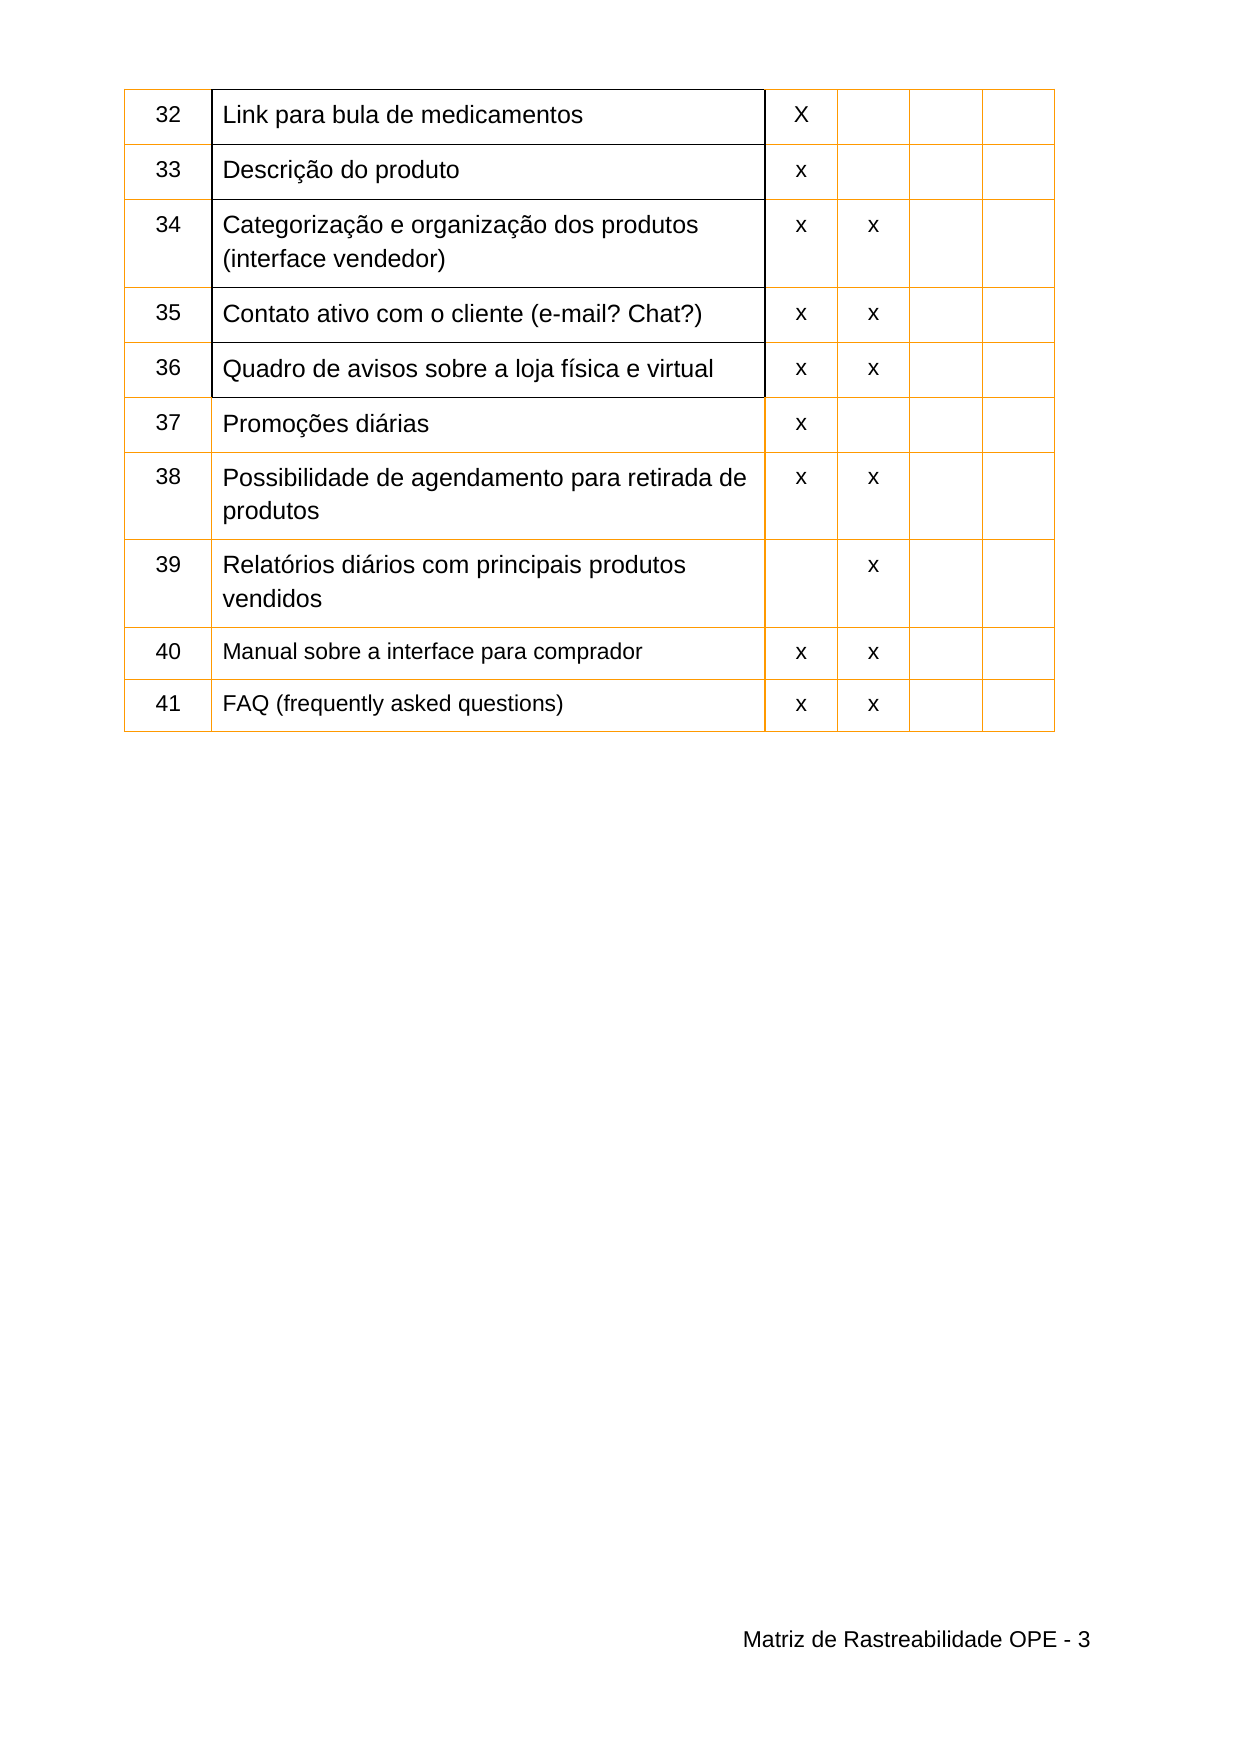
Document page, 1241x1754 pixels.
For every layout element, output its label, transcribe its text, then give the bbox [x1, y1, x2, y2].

table_cell [910, 540, 982, 627]
table_cell 40 [125, 628, 211, 679]
table_cell 34 [125, 200, 211, 287]
table_cell Link para bula de medicamentos [213, 90, 764, 143]
table_cell x [838, 680, 909, 731]
table_cell x [766, 288, 837, 342]
table_cell x [838, 288, 909, 342]
table_cell FAQ (frequently asked questions) [212, 680, 764, 731]
table_cell [983, 200, 1054, 287]
table_cell Possibilidade de agendamento para retirada de produtos [212, 453, 764, 539]
table_cell [983, 288, 1054, 342]
table_cell [838, 398, 909, 452]
table_cell 35 [125, 288, 211, 342]
table_cell [983, 145, 1054, 198]
table_cell x [838, 628, 909, 679]
table_cell 41 [125, 680, 211, 731]
table_cell x [766, 680, 837, 731]
table_cell [983, 90, 1054, 143]
table_cell Quadro de avisos sobre a loja física e virtual [213, 343, 764, 397]
table_cell 37 [125, 398, 211, 452]
table_cell X [766, 90, 837, 143]
table_cell 33 [125, 145, 211, 198]
table_cell [983, 540, 1054, 627]
table_cell 38 [125, 453, 211, 539]
table_cell [910, 680, 982, 731]
table_cell x [838, 343, 909, 397]
table_cell Descrição do produto [213, 145, 764, 198]
table_cell Relatórios diários com principais produtos vendidos [212, 540, 764, 627]
table_cell [983, 398, 1054, 452]
table_cell x [838, 200, 909, 287]
table_cell [910, 628, 982, 679]
table_cell [910, 453, 982, 539]
table_cell [910, 343, 982, 397]
table_cell x [766, 200, 837, 287]
table_cell 32 [125, 90, 211, 143]
table_cell [983, 343, 1054, 397]
table_cell x [766, 398, 837, 452]
table_cell [838, 145, 909, 198]
table_cell [838, 90, 909, 143]
table_cell [766, 540, 837, 627]
table_cell Contato ativo com o cliente (e-mail? Chat?) [213, 288, 764, 342]
table_cell x [766, 453, 837, 539]
table_cell 36 [125, 343, 211, 397]
table_cell [910, 288, 982, 342]
table_cell x [766, 628, 837, 679]
table_cell [910, 200, 982, 287]
table_cell [983, 680, 1054, 731]
table_cell x [766, 343, 837, 397]
table_cell Manual sobre a interface para comprador [212, 628, 764, 679]
table_cell Promoções diárias [212, 398, 764, 452]
table_cell [910, 145, 982, 198]
table_cell [910, 398, 982, 452]
table_cell x [766, 145, 837, 198]
table_cell x [838, 540, 909, 627]
table_cell 39 [125, 540, 211, 627]
table_cell [983, 453, 1054, 539]
table_cell [983, 628, 1054, 679]
table_cell x [838, 453, 909, 539]
table_cell [910, 90, 982, 143]
table_cell Categorização e organização dos produtos (interface vendedor) [213, 200, 764, 287]
